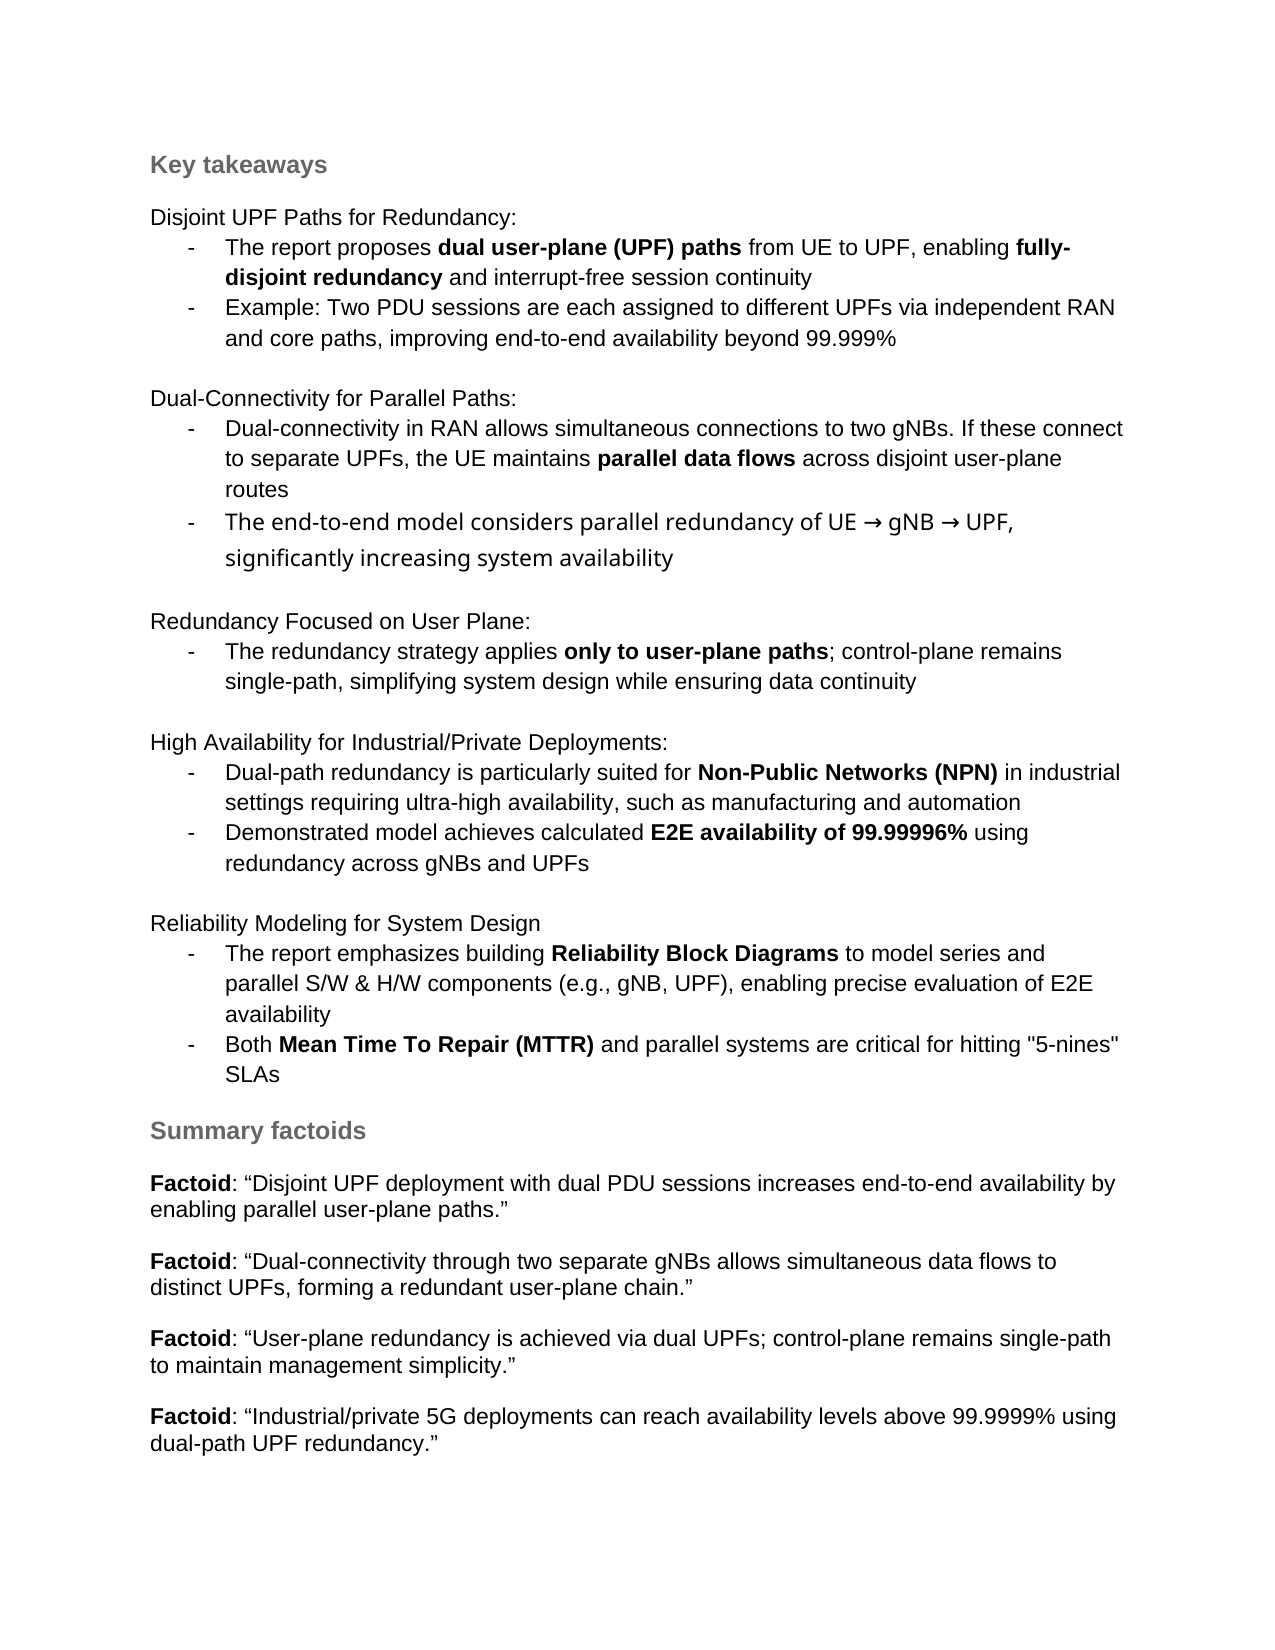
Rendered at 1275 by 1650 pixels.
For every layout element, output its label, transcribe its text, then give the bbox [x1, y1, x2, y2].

text Dual‑Connectivity for Parallel Paths: [150, 385, 1125, 411]
text Disjoint UPF Paths for Redundancy: [150, 204, 1125, 230]
list Both Mean Time To Repair (MTTR) and parallel systems are critical for hitting "5-nines" SLAs [187, 1031, 1125, 1087]
text Factoid: “Industrial/private 5G deployments can reach availability levels above 99.9999% using dual‑path UPF redundancy.” [150, 1403, 1125, 1456]
list Demonstrated model achieves calculated E2E availability of 99.99996% using redundancy across gNBs and UPFs [187, 819, 1125, 876]
text Reliability Modeling for System Design [150, 910, 1125, 936]
text Summary factoids [150, 1116, 1125, 1145]
list The redundancy strategy applies only to user-plane paths; control-plane remains single-path, simplifying system design while ensuring data continuity [187, 638, 1125, 695]
subtitle Key takeaways [150, 150, 1125, 179]
text Factoid: “Disjoint UPF deployment with dual PDU sessions increases end‑to‑end availability by enabling parallel user‑plane paths.” [150, 1170, 1125, 1223]
text Redundancy Focused on User Plane: [150, 608, 1125, 634]
text Factoid: “Dual‑connectivity through two separate gNBs allows simultaneous data flows to distinct UPFs, forming a redundant user‑plane chain.” [150, 1248, 1125, 1300]
list Dual-path redundancy is particularly suited for Non-Public Networks (NPN) in industrial settings requiring ultra-high availability, such as manufacturing and automation [187, 759, 1125, 816]
list Dual‑connectivity in RAN allows simultaneous connections to two gNBs. If these connect to separate UPFs, the UE maintains parallel data flows across disjoint user-plane routes [187, 415, 1125, 502]
list The report emphasizes building Reliability Block Diagrams to model series and parallel S/W & H/W components (e.g., gNB, UPF), enabling precise evaluation of E2E availability [187, 940, 1125, 1027]
list The report proposes dual user-plane (UPF) paths from UE to UPF, enabling fully-disjoint redundancy and interrupt-free session continuity [187, 234, 1125, 291]
list The end-to-end model considers parallel redundancy of UE → gNB → UPF, significantly increasing system availability [187, 506, 1125, 573]
list Example: Two PDU sessions are each assigned to different UPFs via independent RAN and core paths, improving end-to-end availability beyond 99.999% [187, 294, 1125, 351]
text Factoid: “User-plane redundancy is achieved via dual UPFs; control-plane remains single-path to maintain management simplicity.” [150, 1325, 1125, 1378]
text High Availability for Industrial/Private Deployments: [150, 729, 1125, 755]
